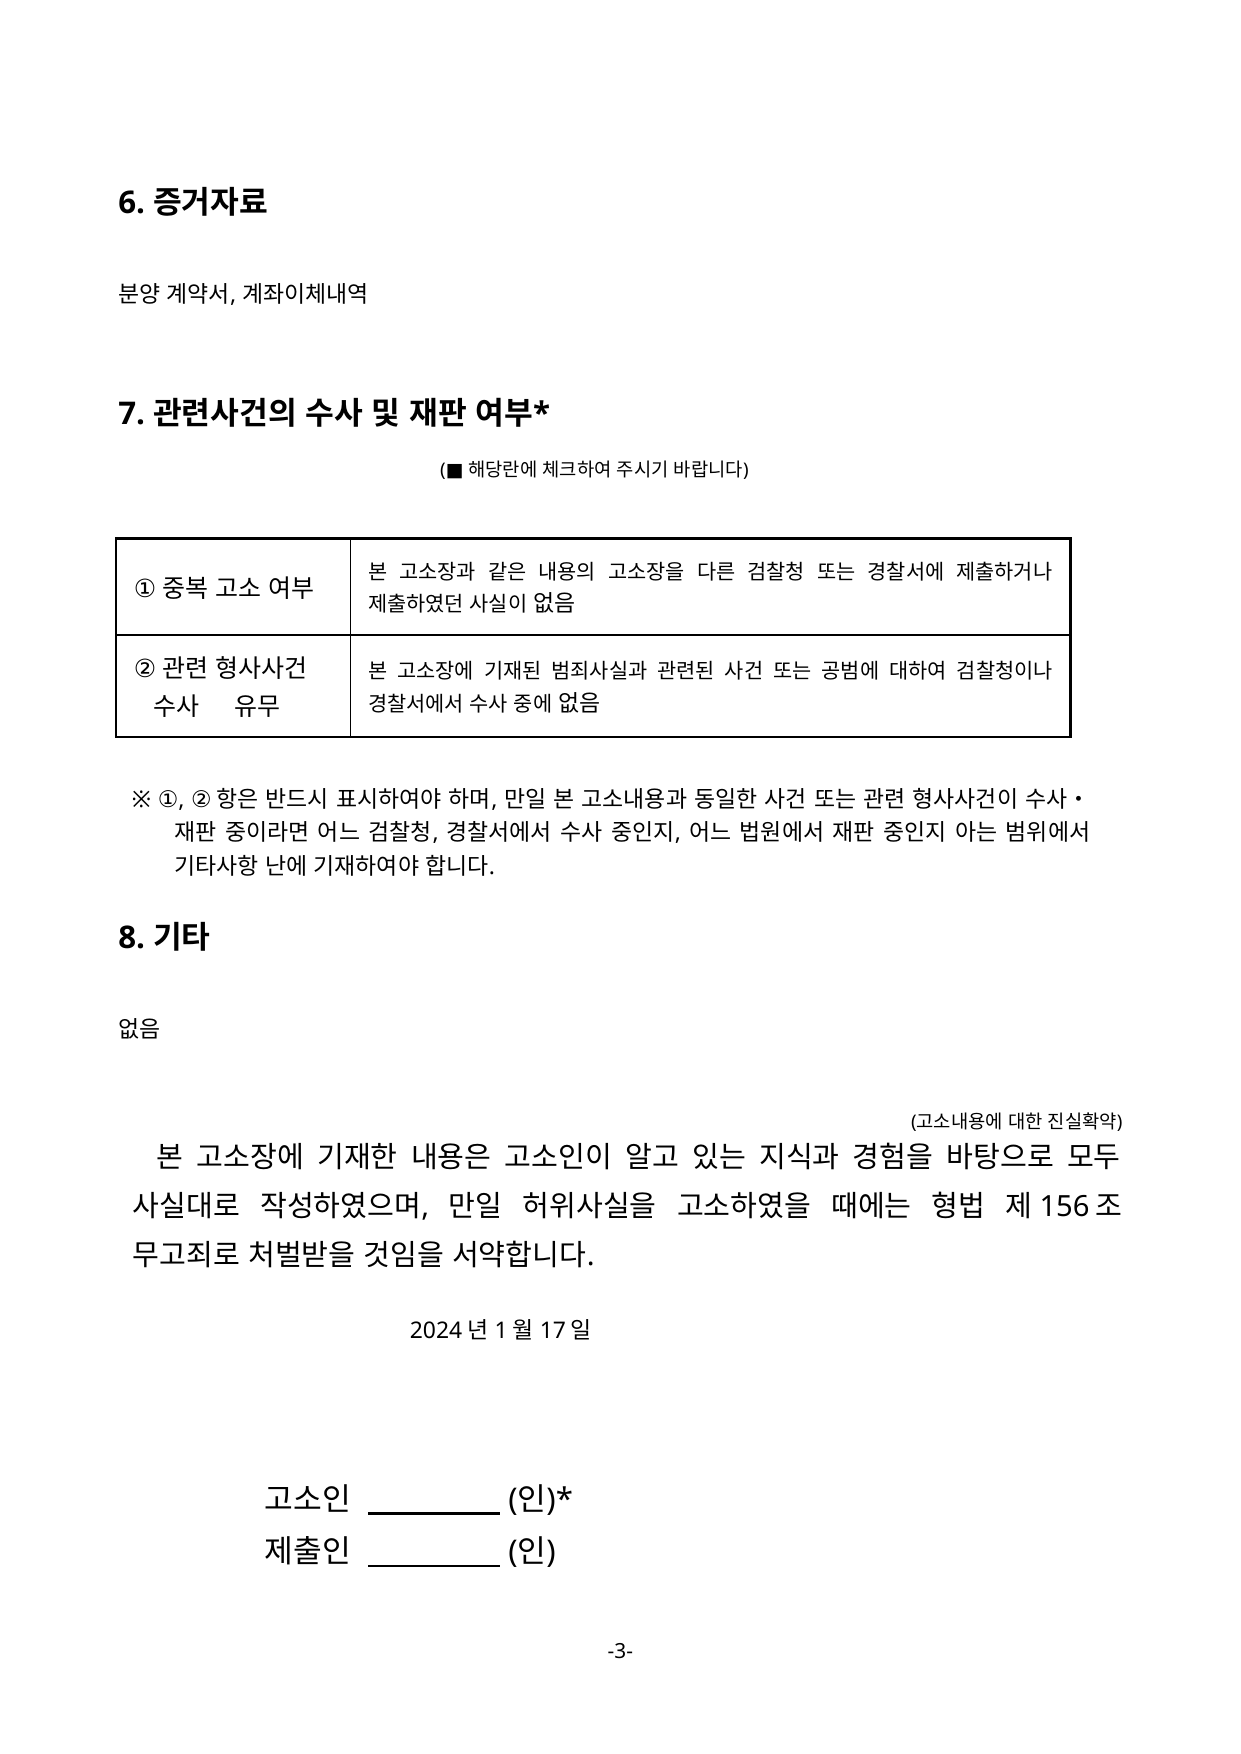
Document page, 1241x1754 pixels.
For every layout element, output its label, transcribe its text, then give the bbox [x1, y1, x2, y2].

text 7. 관련사건의 수사 및 재판 여부* [118, 388, 1122, 433]
text (고소내용에 대한 진실확약) [118, 1106, 1122, 1133]
text 분양 계약서, 계좌이체내역 [118, 244, 1122, 309]
text 고소인 (인)* [118, 1474, 1122, 1519]
table_header ① 중복 고소 여부 [117, 540, 350, 634]
text 본 고소장에 기재한 내용은 고소인이 알고 있는 지식과 경험을 바탕으로 모두 사실대로 작성하였으며, 만일 허위사실을 고소하였을 때에는 형법 제156조 무고죄로 처벌받을 것임을 서약합니다. [118, 1133, 1122, 1274]
text 6. 증거자료 [118, 177, 1122, 222]
table_header 본 고소장과 같은 내용의 고소장을 다른 검찰청 또는 경찰서에 제출하거나 제출하였던 사실이 없음 [351, 540, 1069, 634]
text ※ ①, ②항은 반드시 표시하여야 하며, 만일 본 고소내용과 동일한 사건 또는 관련 형사사건이 수사‧재판 중이라면 어느 검찰청, 경찰서에서 수사 중인지, 어느 법원에서 재판 중인지 아는 범위에서 기타사항 난에 기재하여야 합니다. [118, 781, 1091, 881]
table_cell 본 고소장에 기재된 범죄사실과 관련된 사건 또는 공범에 대하여 검찰청이나 경찰서에서 수사 중에 없음 [351, 636, 1069, 736]
table_cell ② 관련 형사사건 수사 유무 [117, 636, 350, 736]
text 없음 [118, 979, 1122, 1044]
text 8. 기타 [118, 912, 1122, 958]
text 2024년 1월 17일 [118, 1281, 1122, 1345]
text 제출인 (인) [118, 1526, 1122, 1572]
text (■ 해당란에 체크하여 주시기 바랍니다) [118, 455, 1122, 482]
